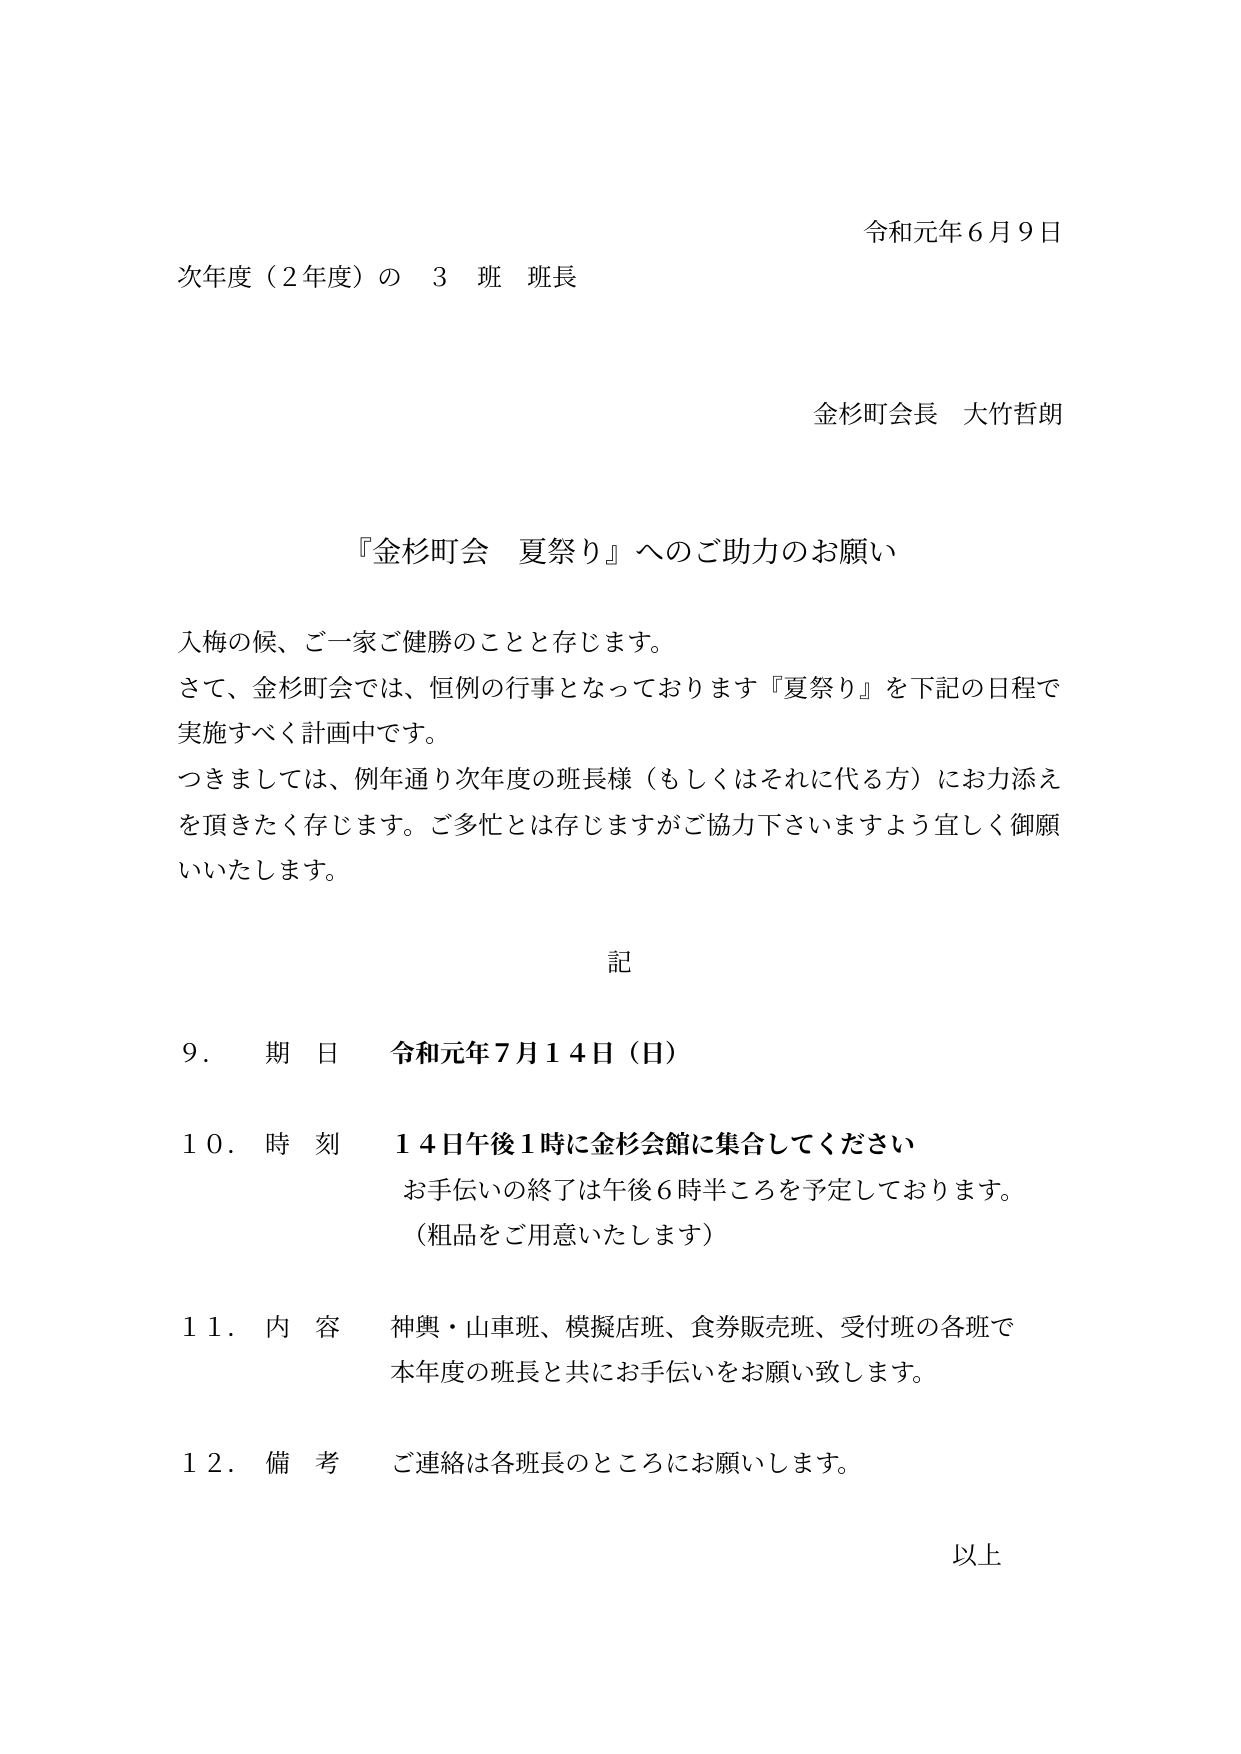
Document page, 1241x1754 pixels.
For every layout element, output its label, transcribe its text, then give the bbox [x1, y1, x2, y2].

list 時 刻 １４日午後１時に金杉会館に集合してください [177, 1120, 1063, 1166]
list 内 容 神輿・山車班、模擬店班、食券販売班、受付班の各班で [177, 1302, 1063, 1348]
text つきましては、例年通り次年度の班長様（もしくはそれに代る方）にお力添えを頂きたく存じます。ご多忙とは存じますがご協力下さいますよう宜しく御願いいたします。 [177, 755, 1063, 892]
text 金杉町会長 大竹哲朗 [177, 390, 1063, 436]
text （粗品をご用意いたします） [177, 1211, 1063, 1257]
text 令和元年６月９日 [177, 207, 1063, 253]
list 備 考 ご連絡は各班長のところにお願いします。 [177, 1439, 1063, 1485]
text さて、金杉町会では、恒例の行事となっております『夏祭り』を下記の日程で実施すべく計画中です。 [177, 664, 1063, 755]
list 期 日 令和元年７月１４日（日） [177, 1029, 1063, 1074]
text 本年度の班長と共にお手伝いをお願い致します。 [177, 1348, 1063, 1394]
text 『金杉町会 夏祭り』へのご助力のお願い [177, 527, 1063, 572]
subtitle 記 [177, 937, 1063, 983]
text 次年度（２年度）の ３ 班 班長 [177, 253, 1063, 299]
text お手伝いの終了は午後６時半ころを予定しております。 [177, 1166, 1063, 1211]
text 入梅の候、ご一家ご健勝のことと存じます。 [177, 618, 1063, 664]
text 以上 [177, 1531, 1063, 1576]
